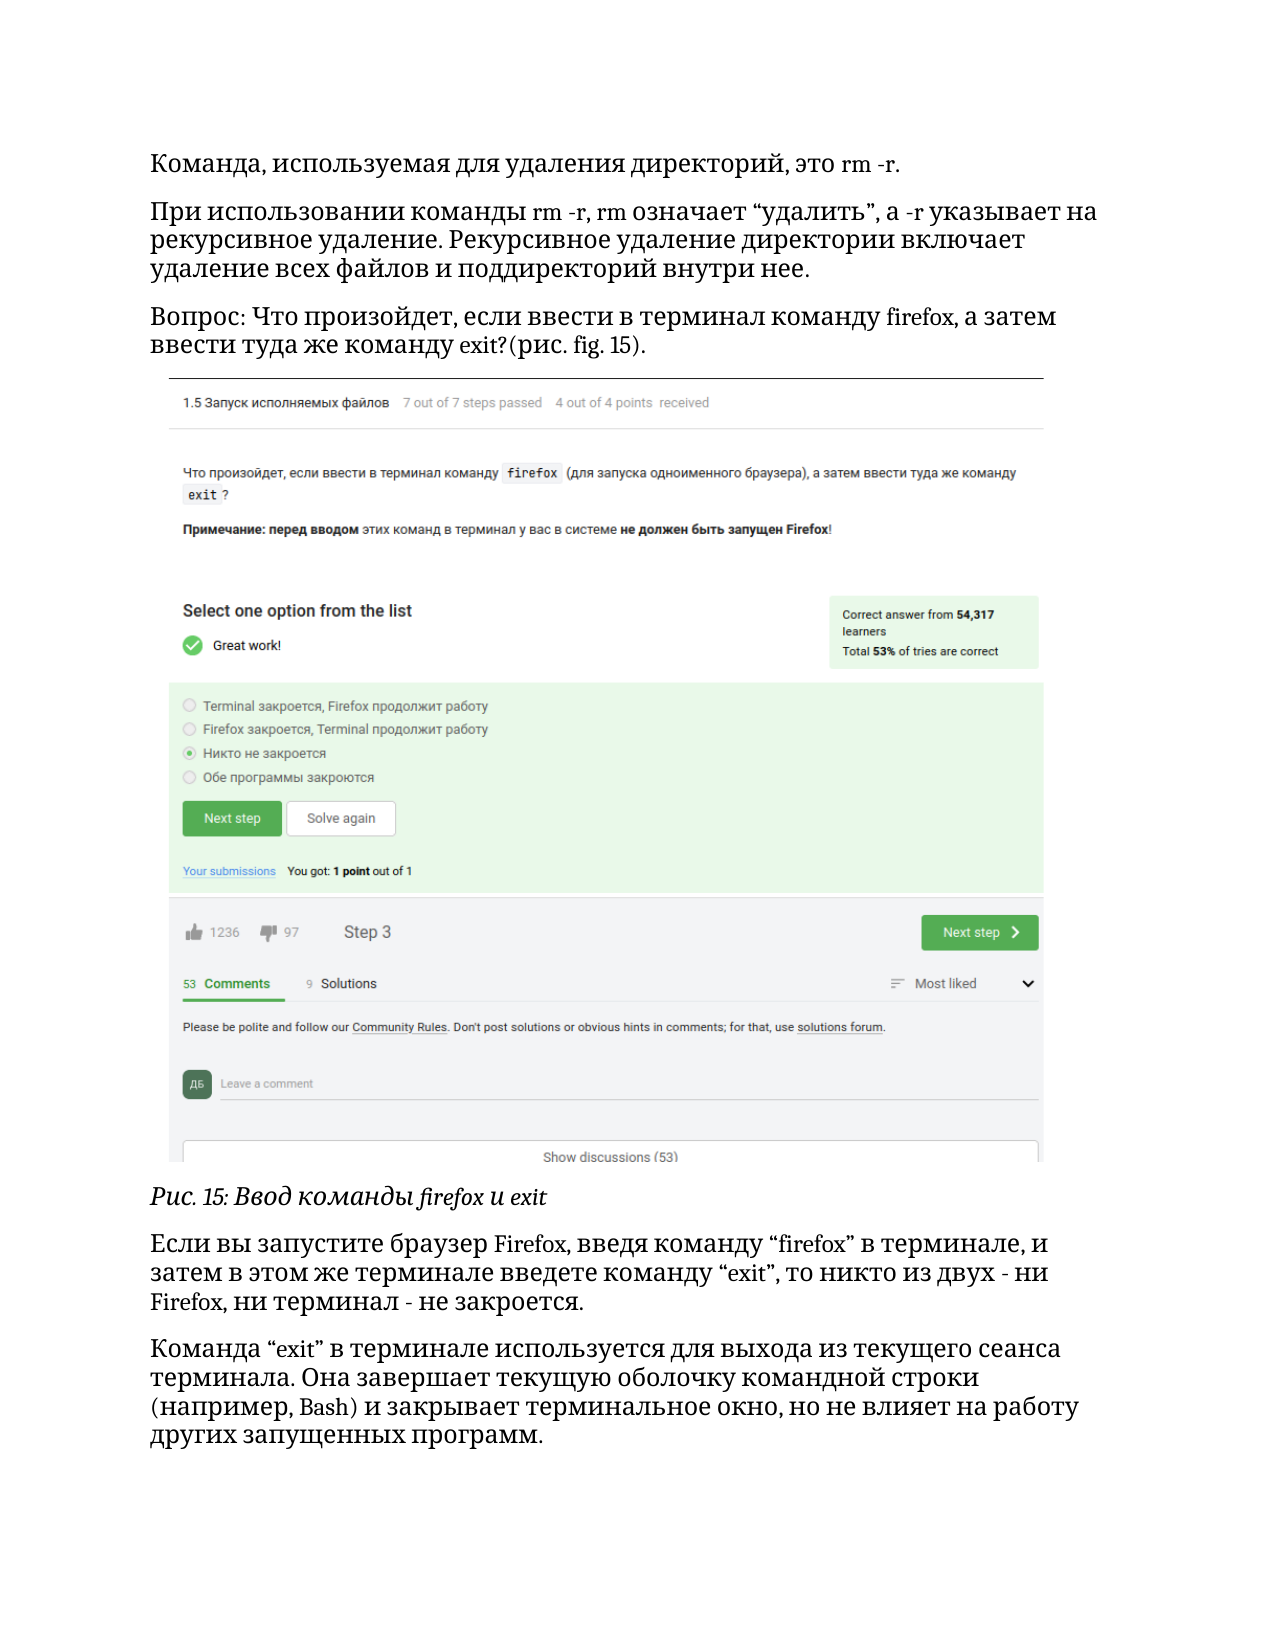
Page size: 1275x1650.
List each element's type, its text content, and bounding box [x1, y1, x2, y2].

text Вопрос: Что произойдет, если ввести в терминал команду firefox, а затем ввести туда же команду exit?(рис. fig. 15). [150, 302, 1125, 360]
text Рис. 15: Ввод команды firefox и exit [150, 1183, 1125, 1211]
text Если вы запустите браузер Firefox, введя команду “firefox” в терминале, и затем в этом же терминале введете команду “exit”, то никто из двух - ни Firefox, ни терминал - не закроется. [150, 1230, 1125, 1316]
text Команда, используемая для удаления директорий, это rm -r. [150, 150, 1125, 179]
text При использовании команды rm -r, rm означает “удалить”, а -r указывает на рекурсивное удаление. Рекурсивное удаление директории включает удаление всех файлов и поддиректорий внутри нее. [150, 197, 1125, 284]
text Команда “exit” в терминале используется для выхода из текущего сеанса терминала. Она завершает текущую оболочку командной строки (например, Bash) и закрывает терминальное окно, но не влияет на работу других запущенных программ. [150, 1335, 1125, 1450]
picture [168, 378, 1044, 1162]
